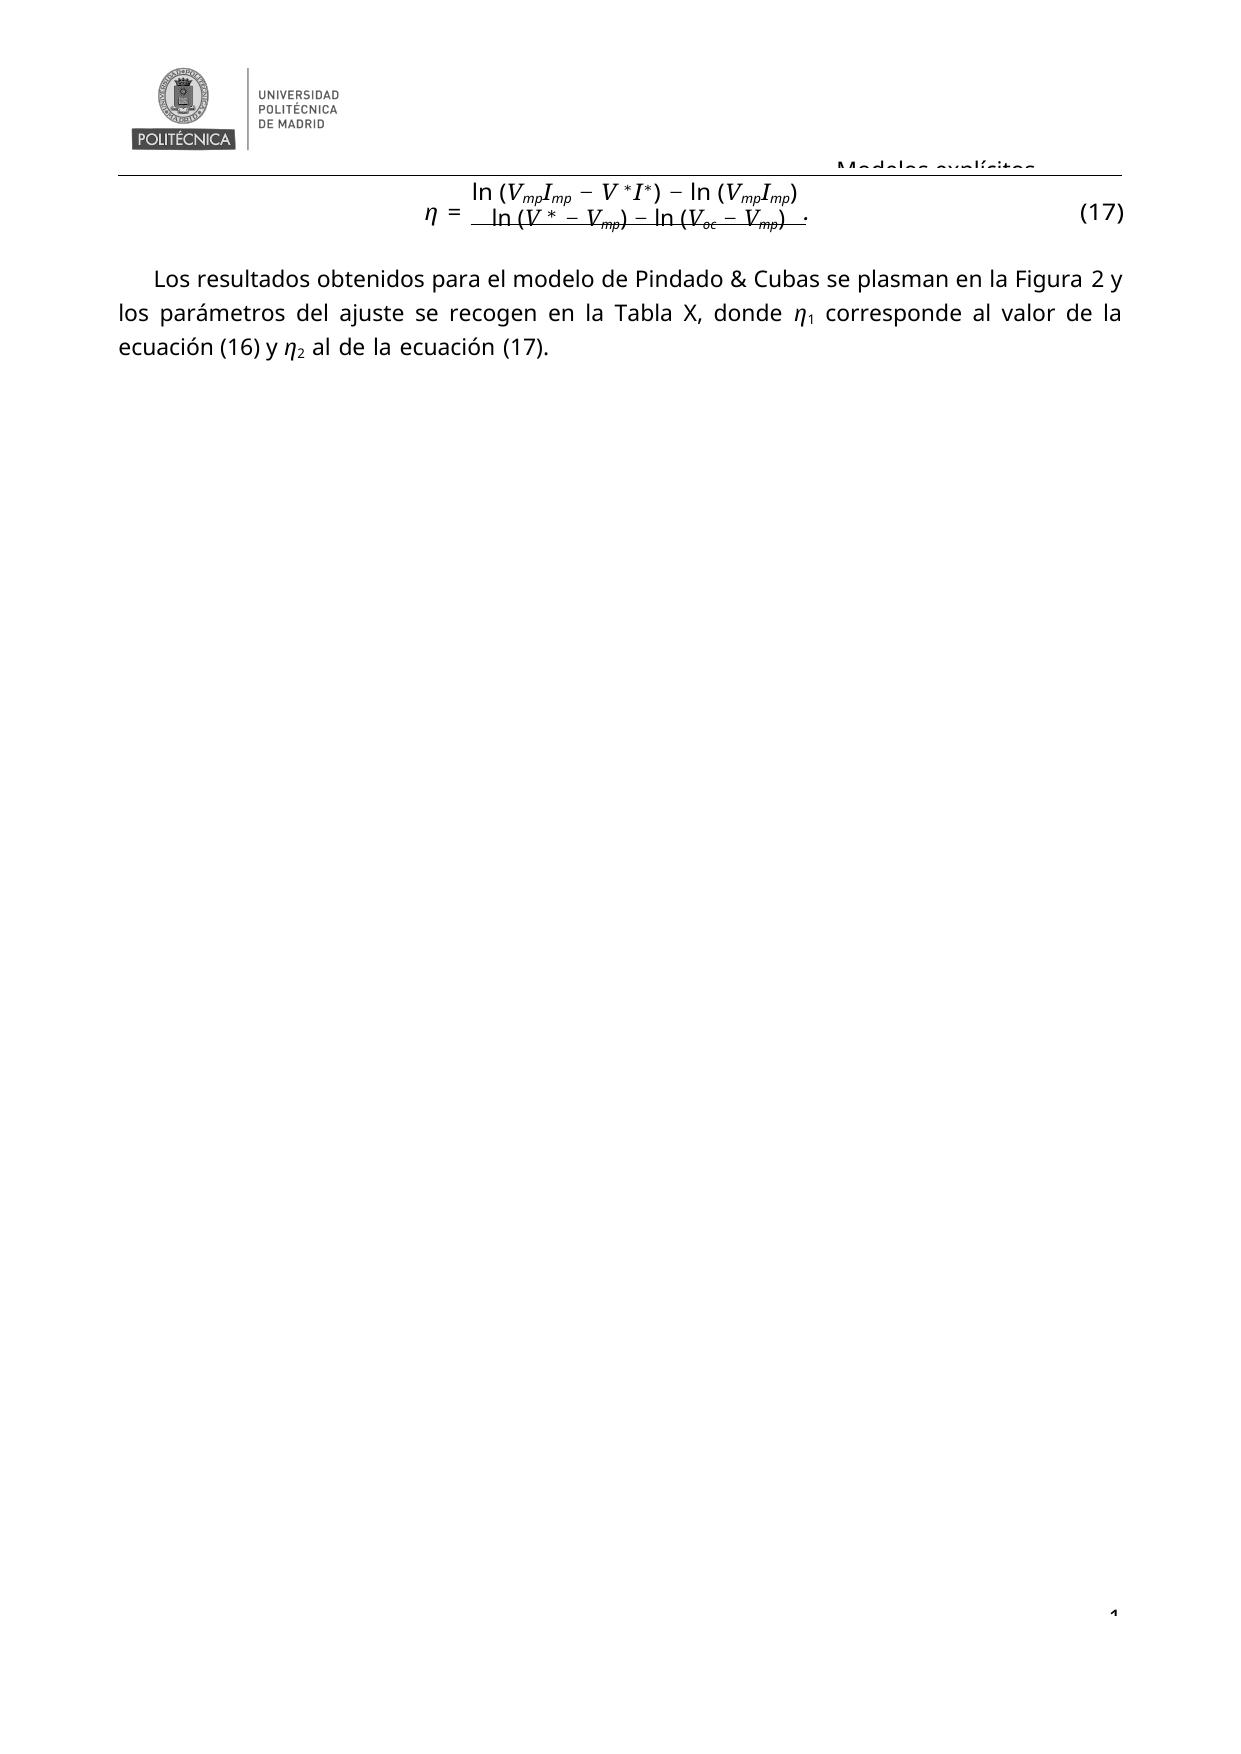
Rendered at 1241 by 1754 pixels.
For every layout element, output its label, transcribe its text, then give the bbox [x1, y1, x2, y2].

text η = ln (VmpImp − V ∗I∗) − ln (VmpImp) . (17) [414, 175, 1134, 207]
text ln (V ∗ − Vmp) − ln (Voc − Vmp) [358, 207, 918, 232]
picture [118, 51, 367, 167]
text Los resultados obtenidos para el modelo de Pindado & Cubas se plasman en la Figura 2 y los parámetros del ajuste se recogen en la Tabla X, donde η1 corresponde al valor de la ecuación (16) y η2 al de la ecuación (17). [118, 262, 1122, 362]
